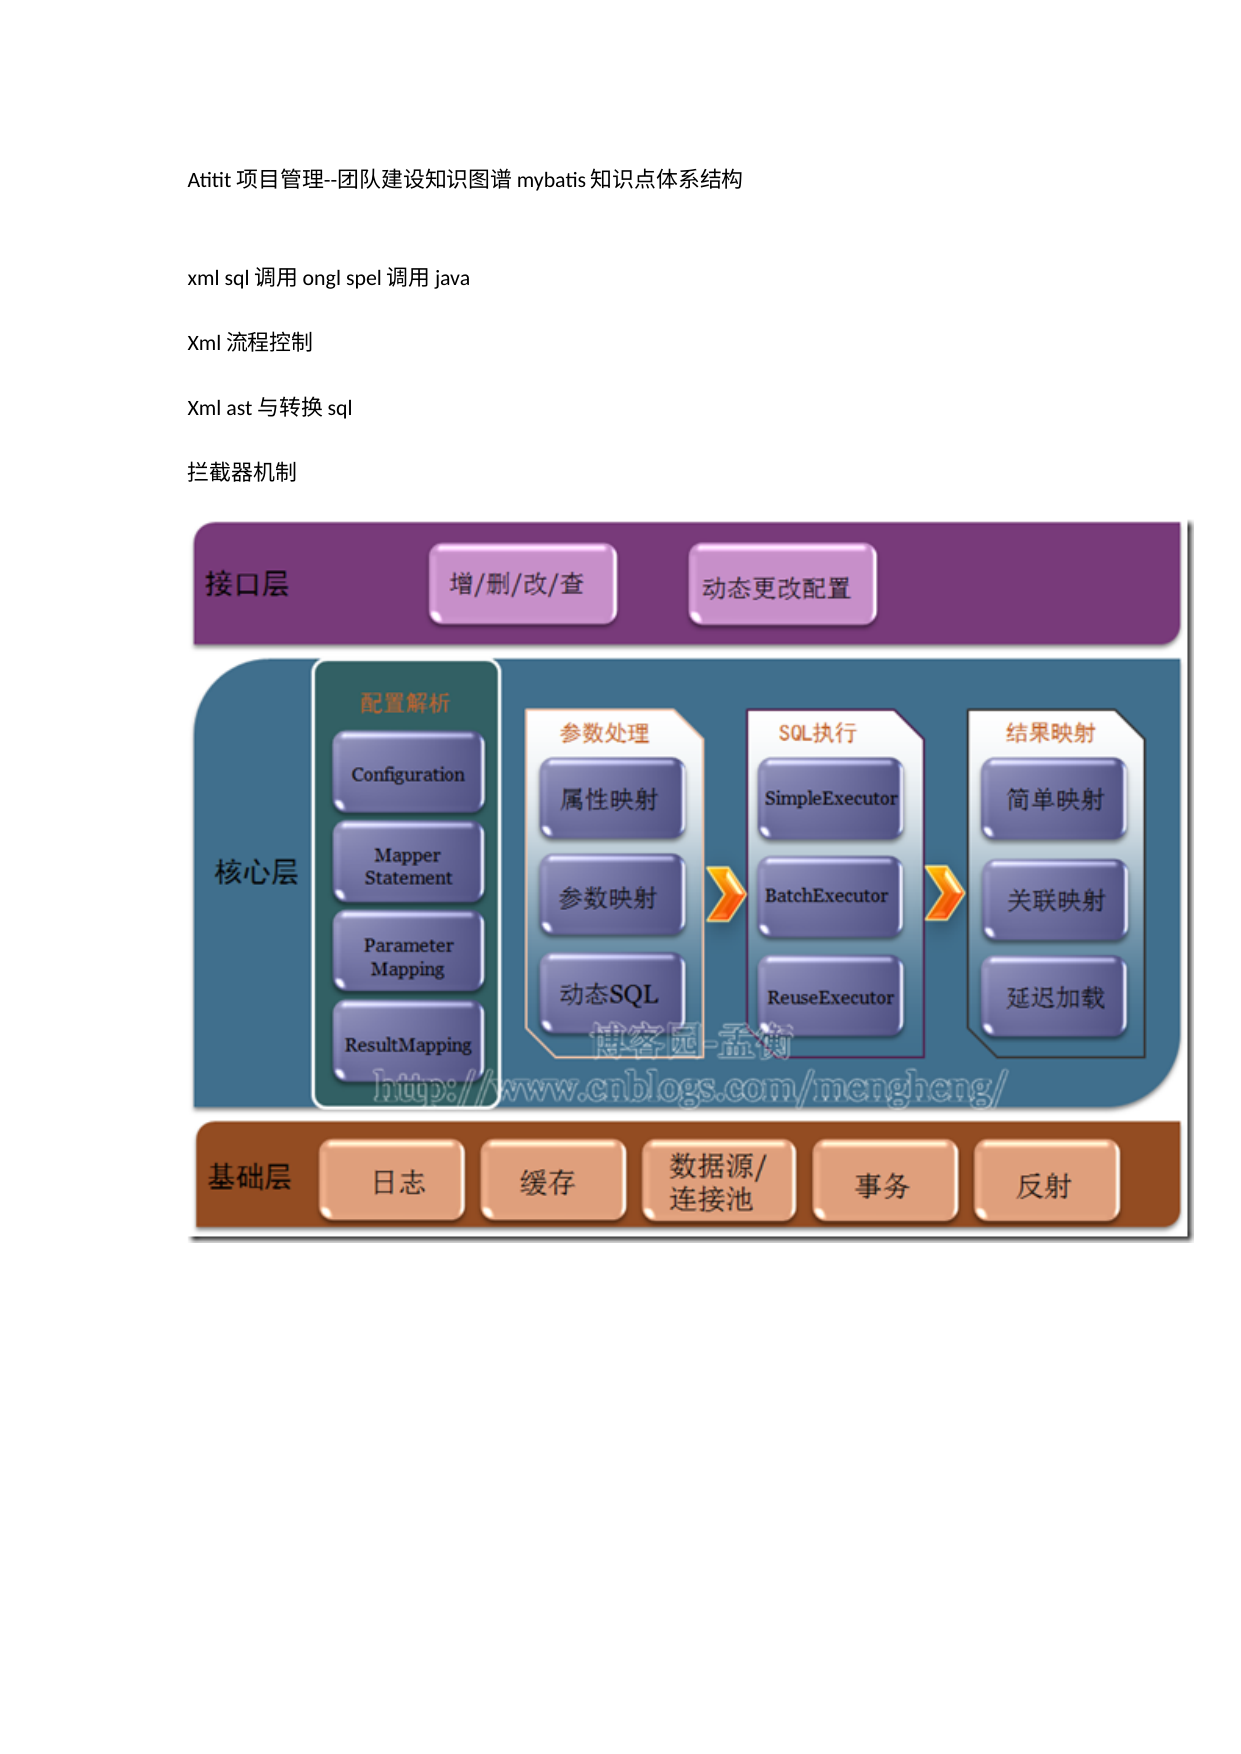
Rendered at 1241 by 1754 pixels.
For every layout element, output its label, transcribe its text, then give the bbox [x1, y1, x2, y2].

text Xml流程控制 [187, 324, 1053, 357]
text Atitit 项目管理--团队建设知识图谱mybatis知识点体系结构 [187, 162, 1053, 194]
text xml sql调用 ongl spel 调用java [187, 259, 1053, 292]
picture [187, 519, 1194, 1243]
text 拦截器机制 [187, 454, 1053, 487]
text Xml ast 与转换sql [187, 389, 1053, 422]
